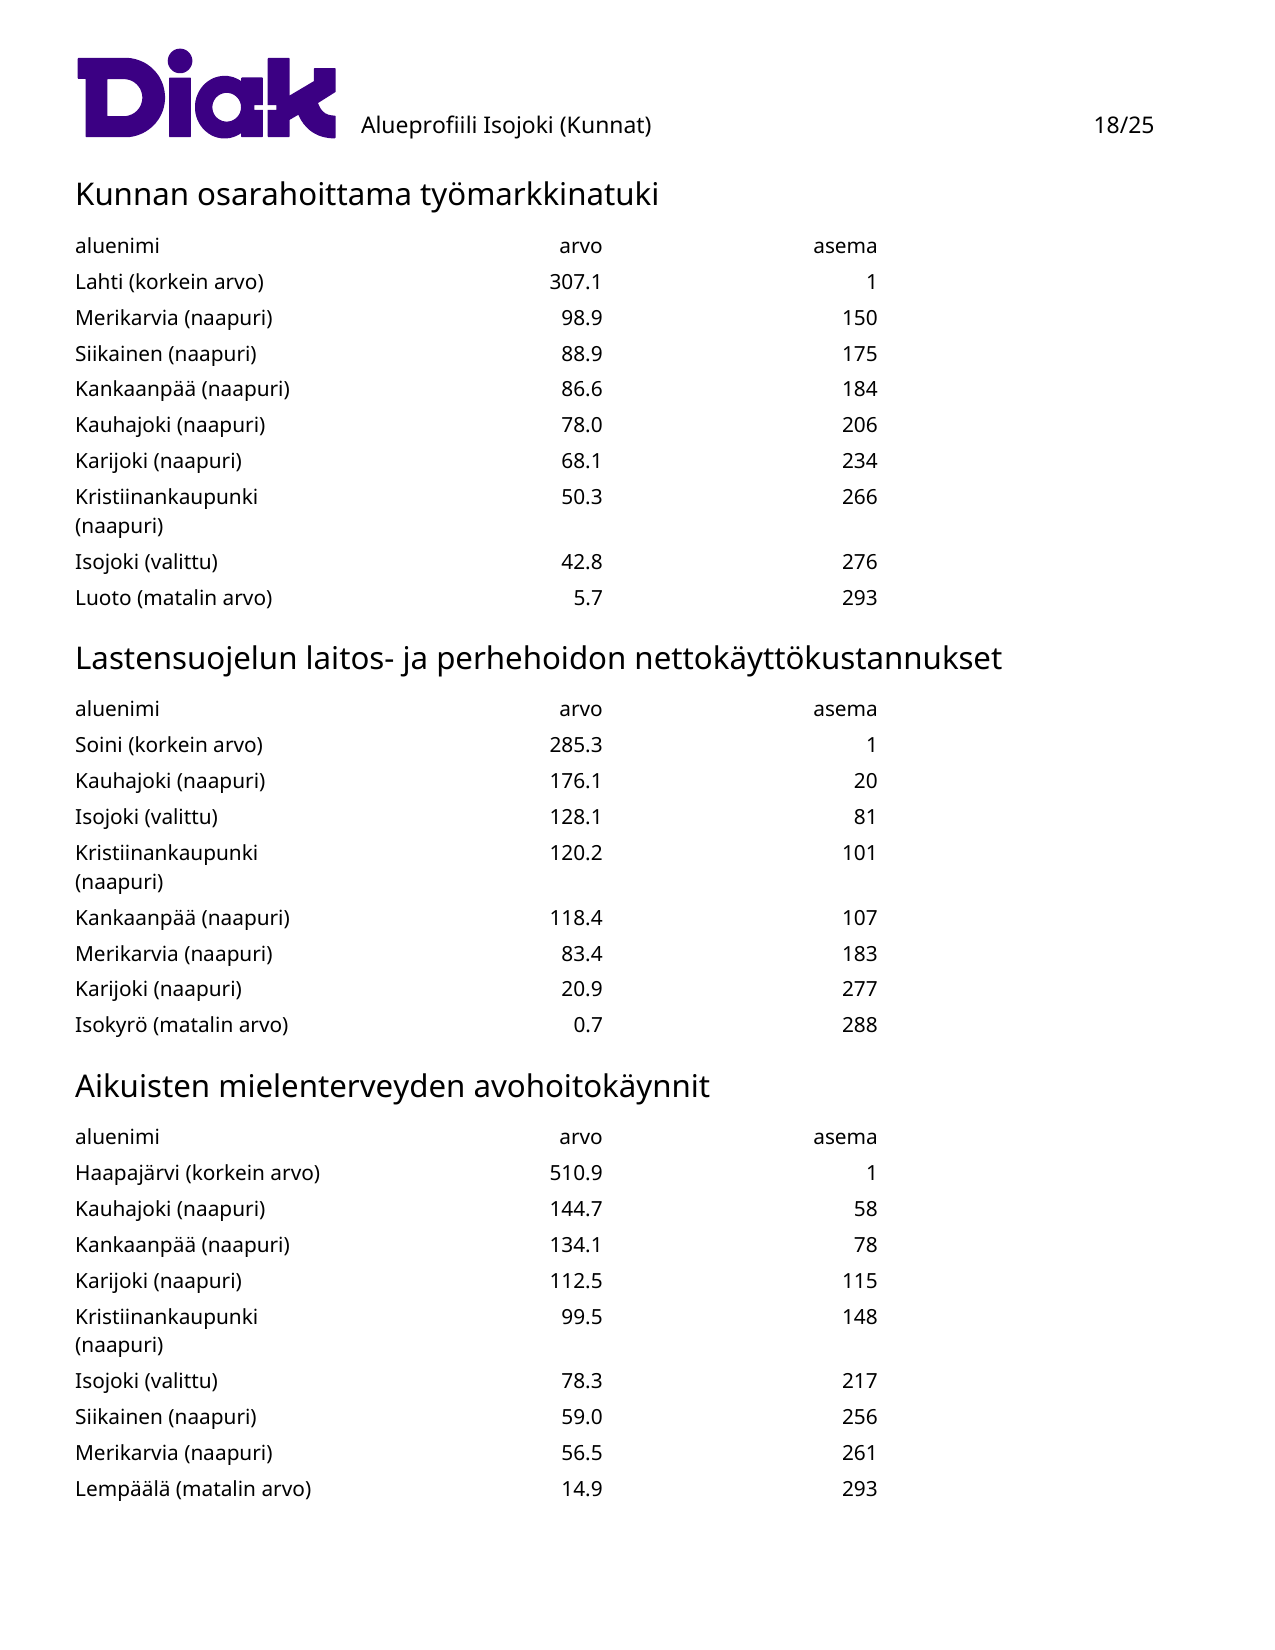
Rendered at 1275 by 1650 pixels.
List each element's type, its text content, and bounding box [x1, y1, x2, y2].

table_cell Kauhajoki (naapuri) [64, 763, 339, 799]
table_cell Kristiinankaupunki (naapuri) [64, 835, 339, 899]
table_cell Isokyrö (matalin arvo) [64, 1007, 339, 1043]
table_cell 288 [614, 1007, 889, 1043]
table_cell 101 [614, 835, 889, 899]
table_cell Lahti (korkein arvo) [64, 263, 339, 299]
table_cell 98.9 [339, 299, 614, 335]
table_cell Kauhajoki (naapuri) [64, 407, 339, 443]
table_cell Siikainen (naapuri) [64, 335, 339, 371]
table_cell Isojoki (valittu) [64, 543, 339, 579]
table_cell 88.9 [339, 335, 614, 371]
table_cell 510.9 [339, 1155, 614, 1191]
table_cell 1 [614, 263, 889, 299]
table_cell 256 [614, 1399, 889, 1434]
table_cell 56.5 [339, 1435, 614, 1471]
table_header asema [614, 227, 889, 263]
table_cell Luoto (matalin arvo) [64, 579, 339, 615]
table_cell 68.1 [339, 443, 614, 479]
table_cell 148 [614, 1298, 889, 1363]
table_cell 307.1 [339, 263, 614, 299]
table_cell Kankaanpää (naapuri) [64, 899, 339, 935]
table_cell 86.6 [339, 371, 614, 407]
table_cell 217 [614, 1363, 889, 1399]
table_cell 175 [614, 335, 889, 371]
table_header arvo [339, 227, 614, 263]
table_cell Lempäälä (matalin arvo) [64, 1471, 339, 1506]
table_cell 42.8 [339, 543, 614, 579]
subtitle Lastensuojelun laitos- ja perhehoidon nettokäyttökustannukset [75, 636, 1200, 678]
table_cell 183 [614, 935, 889, 971]
table_header arvo [339, 1119, 614, 1154]
table_header asema [614, 691, 889, 727]
table_cell 118.4 [339, 899, 614, 935]
table_cell 83.4 [339, 935, 614, 971]
table_cell 58 [614, 1191, 889, 1226]
table_cell 120.2 [339, 835, 614, 899]
subtitle Kunnan osarahoittama työmarkkinatuki [75, 172, 1200, 214]
table_header asema [614, 1119, 889, 1154]
table_cell Merikarvia (naapuri) [64, 935, 339, 971]
table_cell Kankaanpää (naapuri) [64, 371, 339, 407]
table_cell 107 [614, 899, 889, 935]
table_cell 81 [614, 799, 889, 834]
table_cell 112.5 [339, 1263, 614, 1298]
table_cell 5.7 [339, 579, 614, 615]
table_cell 184 [614, 371, 889, 407]
table_cell 115 [614, 1263, 889, 1298]
table_cell 59.0 [339, 1399, 614, 1434]
table_cell 277 [614, 971, 889, 1007]
table_cell 128.1 [339, 799, 614, 834]
table_cell 50.3 [339, 479, 614, 543]
table_header arvo [339, 691, 614, 727]
table_cell 285.3 [339, 727, 614, 763]
table_cell 20.9 [339, 971, 614, 1007]
table_cell 150 [614, 299, 889, 335]
table_cell Kristiinankaupunki (naapuri) [64, 1298, 339, 1363]
table_cell 1 [614, 727, 889, 763]
table_cell Kankaanpää (naapuri) [64, 1226, 339, 1262]
table_cell 78 [614, 1226, 889, 1262]
table_cell Merikarvia (naapuri) [64, 1435, 339, 1471]
table_cell 20 [614, 763, 889, 799]
table_cell Kristiinankaupunki (naapuri) [64, 479, 339, 543]
table_cell 176.1 [339, 763, 614, 799]
table_cell 276 [614, 543, 889, 579]
table_cell 206 [614, 407, 889, 443]
table_cell 266 [614, 479, 889, 543]
table_cell 134.1 [339, 1226, 614, 1262]
table_cell 99.5 [339, 1298, 614, 1363]
table_cell 78.3 [339, 1363, 614, 1399]
table_cell 261 [614, 1435, 889, 1471]
table_cell Isojoki (valittu) [64, 1363, 339, 1399]
subtitle Aikuisten mielenterveyden avohoitokäynnit [75, 1063, 1200, 1106]
table_cell 144.7 [339, 1191, 614, 1226]
table_cell Karijoki (naapuri) [64, 443, 339, 479]
table_cell Siikainen (naapuri) [64, 1399, 339, 1434]
table_cell Karijoki (naapuri) [64, 1263, 339, 1298]
table_cell Karijoki (naapuri) [64, 971, 339, 1007]
table_cell Isojoki (valittu) [64, 799, 339, 834]
table_header aluenimi [64, 1119, 339, 1154]
table_cell Merikarvia (naapuri) [64, 299, 339, 335]
table_cell 1 [614, 1155, 889, 1191]
table_cell Kauhajoki (naapuri) [64, 1191, 339, 1226]
table_cell Soini (korkein arvo) [64, 727, 339, 763]
table_cell 293 [614, 579, 889, 615]
table_header aluenimi [64, 691, 339, 727]
table_cell 293 [614, 1471, 889, 1506]
table_header aluenimi [64, 227, 339, 263]
table_cell 14.9 [339, 1471, 614, 1506]
table_cell Haapajärvi (korkein arvo) [64, 1155, 339, 1191]
table_cell 0.7 [339, 1007, 614, 1043]
table_cell 78.0 [339, 407, 614, 443]
table_cell 234 [614, 443, 889, 479]
